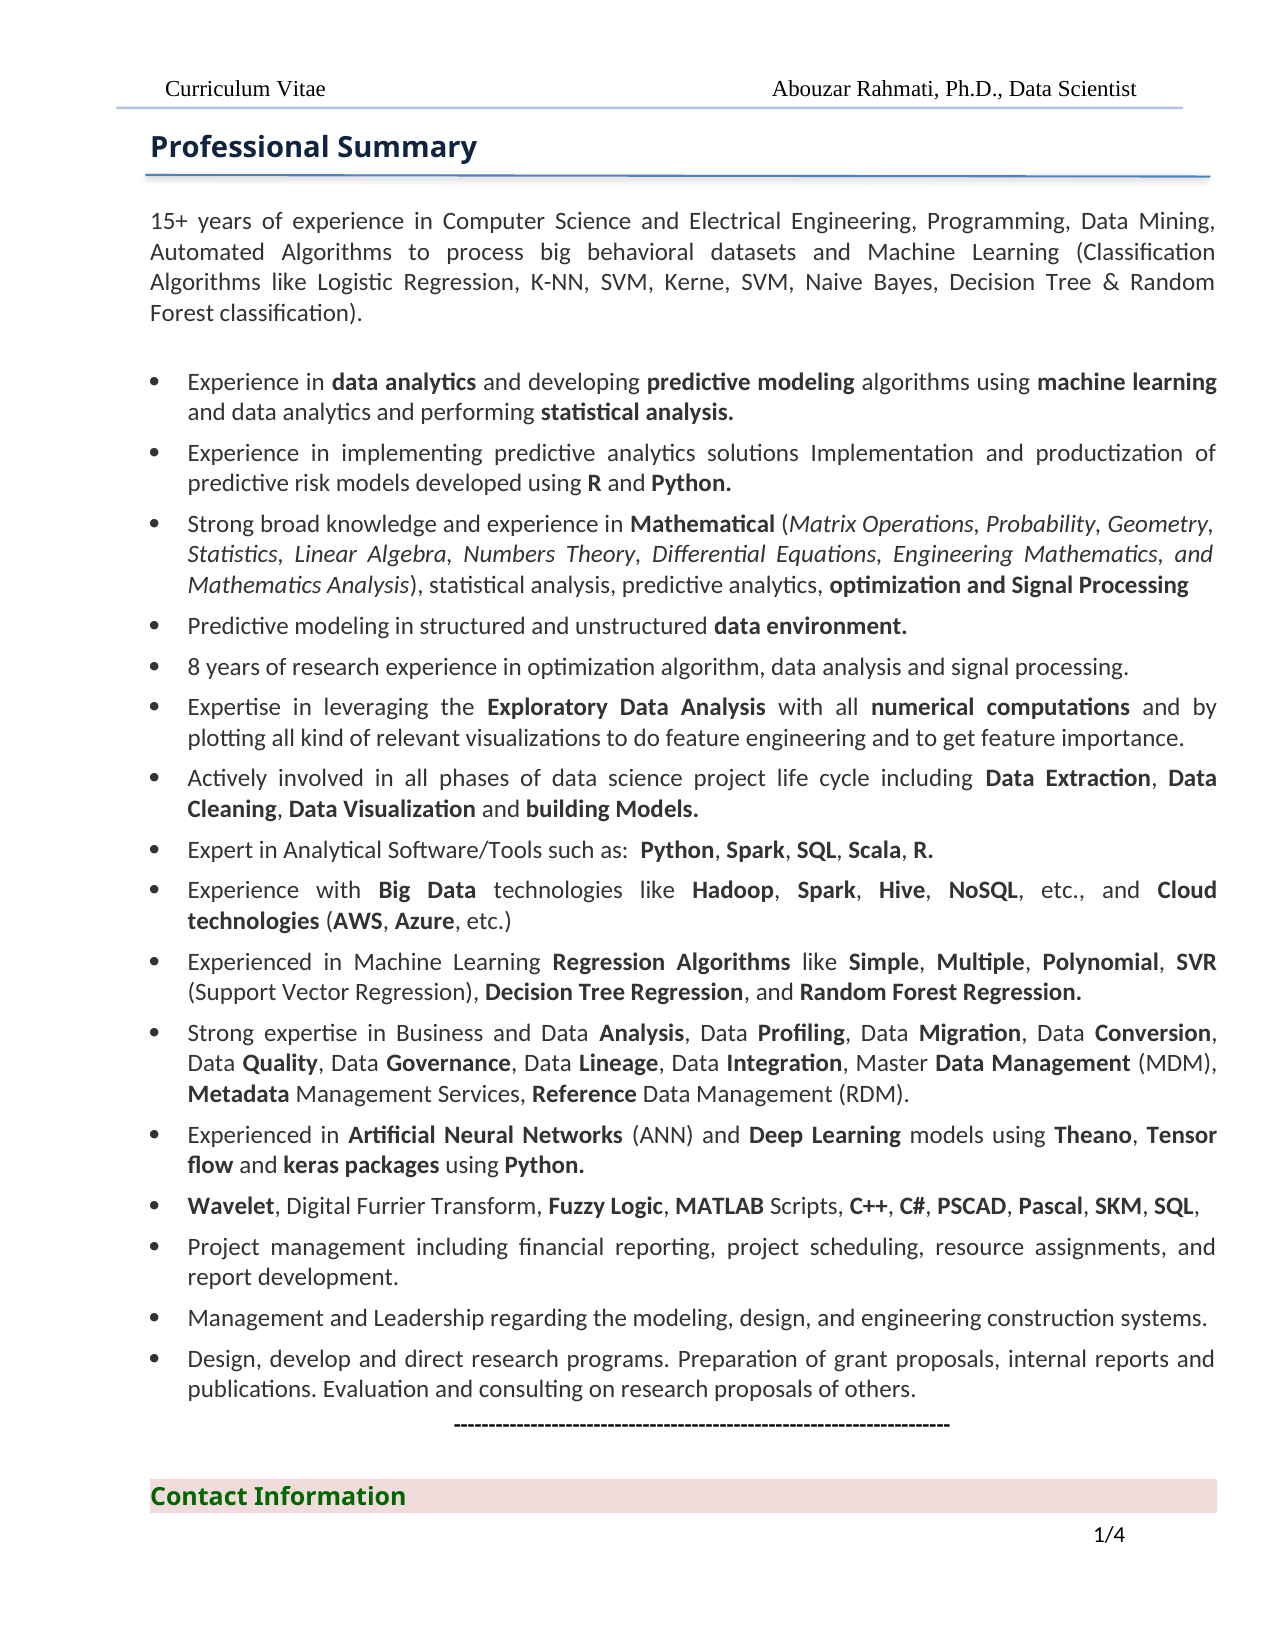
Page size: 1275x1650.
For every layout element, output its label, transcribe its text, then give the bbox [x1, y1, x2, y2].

table_cell Contact Information [150, 1479, 1217, 1513]
table_header Professional Summary 15+ years of experience in Computer Science and Electrical Engineering, Programming, Data Mining, Automated Algorithms to process big behavioral datasets and Machine Learning (Classification Algorithms like Logistic Regression, K-NN, SVM, Kerne, SVM, Naive Bayes, Decision Tree & Random Forest classification). Experience in data analytics and developing predictive modeling algorithms using machine learning and data analytics and performing statistical analysis. Experience in implementing predictive analytics solutions Implementation and productization of predictive risk models developed using R and Python. Strong broad knowledge and experience in Mathematical (Matrix Operations, Probability, Geometry, Statistics, Linear Algebra, Numbers Theory, Differential Equations, Engineering Mathematics, and Mathematics Analysis), statistical analysis, predictive analytics, optimization and Signal Processing Predictive modeling in structured and unstructured data environment. 8 years of research experience in optimization algorithm, data analysis and signal processing. Expertise in leveraging the Exploratory Data Analysis with all numerical computations and by plotting all kind of relevant visualizations to do feature engineering and to get feature importance. Actively involved in all phases of data science project life cycle including Data Extraction, Data Cleaning, Data Visualization and building Models. Expert in Analytical Software/Tools such as: Python, Spark, SQL, Scala, R. Experience with Big Data technologies like Hadoop, Spark, Hive, NoSQL, etc., and Cloud technologies (AWS, Azure, etc.) Experienced in Machine Learning Regression Algorithms like Simple, Multiple, Polynomial, SVR (Support Vector Regression), Decision Tree Regression, and Random Forest Regression. Strong expertise in Business and Data Analysis, Data Profiling, Data Migration, Data Conversion, Data Quality, Data Governance, Data Lineage, Data Integration, Master Data Management (MDM), Metadata Management Services, Reference Data Management (RDM). Experienced in Artificial Neural Networks (ANN) and Deep Learning models using Theano, Tensor flow and keras packages using Python. Wavelet, Digital Furrier Transform, Fuzzy Logic, MATLAB Scripts, C++, C#, PSCAD, Pascal, SKM, SQL, Project management including financial reporting, project scheduling, resource assignments, and report development. Management and Leadership regarding the modeling, design, and engineering construction systems. Design, develop and direct research programs. Preparation of grant proposals, internal reports and publications. Evaluation and consulting on research proposals of others. ----------------------------------------------------------------------- [150, 297, 1217, 1479]
